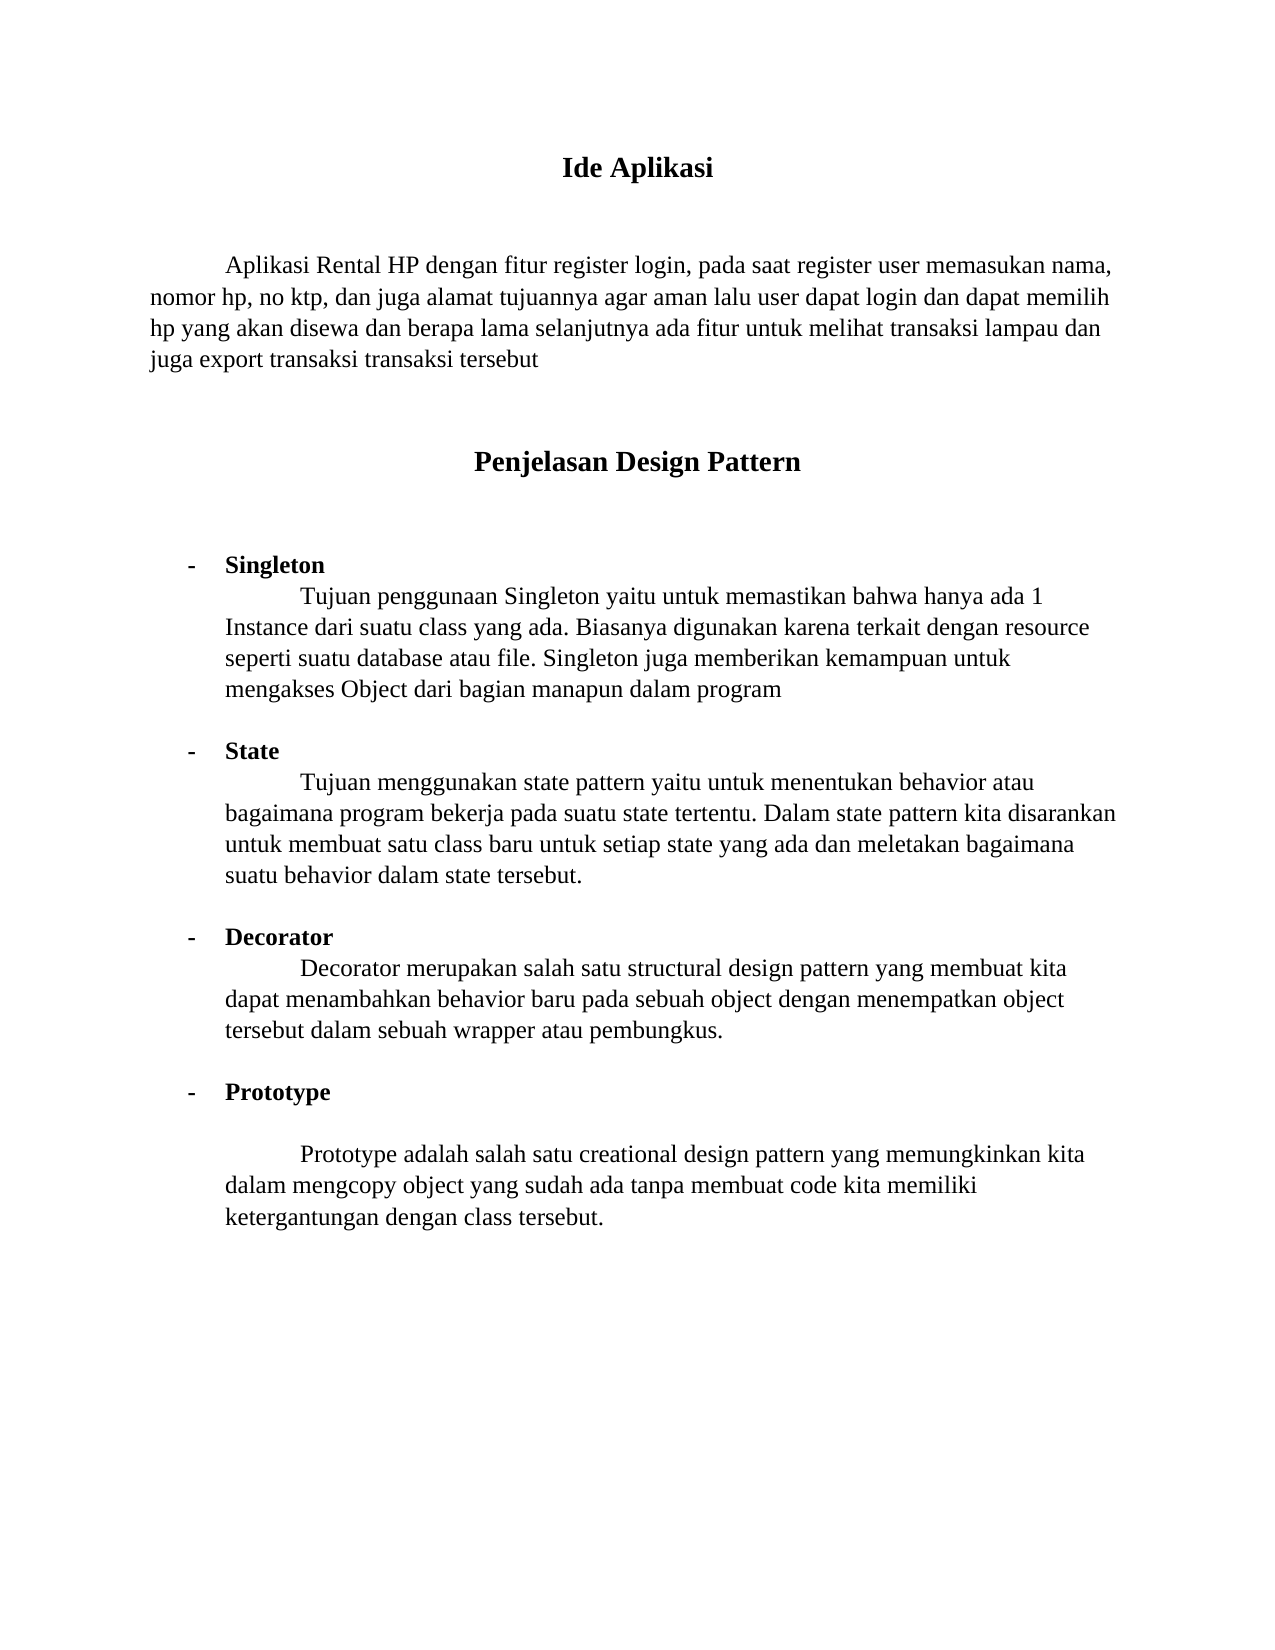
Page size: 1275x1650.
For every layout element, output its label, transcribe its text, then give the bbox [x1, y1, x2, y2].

text Aplikasi Rental HP dengan fitur register login, pada saat register user memasukan nama, nomor hp, no ktp, dan juga alamat tujuannya agar aman lalu user dapat login dan dapat memilih hp yang akan disewa dan berapa lama selanjutnya ada fitur untuk melihat transaksi lampau dan juga export transaksi transaksi tersebut [150, 251, 1125, 372]
text Penjelasan Design Pattern [150, 444, 1125, 478]
list Prototype [187, 1077, 1125, 1106]
list State [187, 736, 1125, 765]
list Tujuan penggunaan Singleton yaitu untuk memastikan bahwa hanya ada 1 Instance dari suatu class yang ada. Biasanya digunakan karena terkait dengan resource seperti suatu database atau file. Singleton juga memberikan kemampuan untuk mengakses Object dari bagian manapun dalam program [225, 581, 1125, 703]
list Singleton [187, 550, 1125, 578]
list Prototype adalah salah satu creational design pattern yang memungkinkan kita dalam mengcopy object yang sudah ada tanpa membuat code kita memiliki ketergantungan dengan class tersebut. [225, 1139, 1125, 1230]
list Tujuan menggunakan state pattern yaitu untuk menentukan behavior atau bagaimana program bekerja pada suatu state tertentu. Dalam state pattern kita disarankan untuk membuat satu class baru untuk setiap state yang ada dan meletakan bagaimana suatu behavior dalam state tersebut. [225, 767, 1125, 889]
text Ide Aplikasi [150, 150, 1125, 183]
list Decorator merupakan salah satu structural design pattern yang membuat kita dapat menambahkan behavior baru pada sebuah object dengan menempatkan object tersebut dalam sebuah wrapper atau pembungkus. [225, 953, 1125, 1044]
list Decorator [187, 922, 1125, 951]
